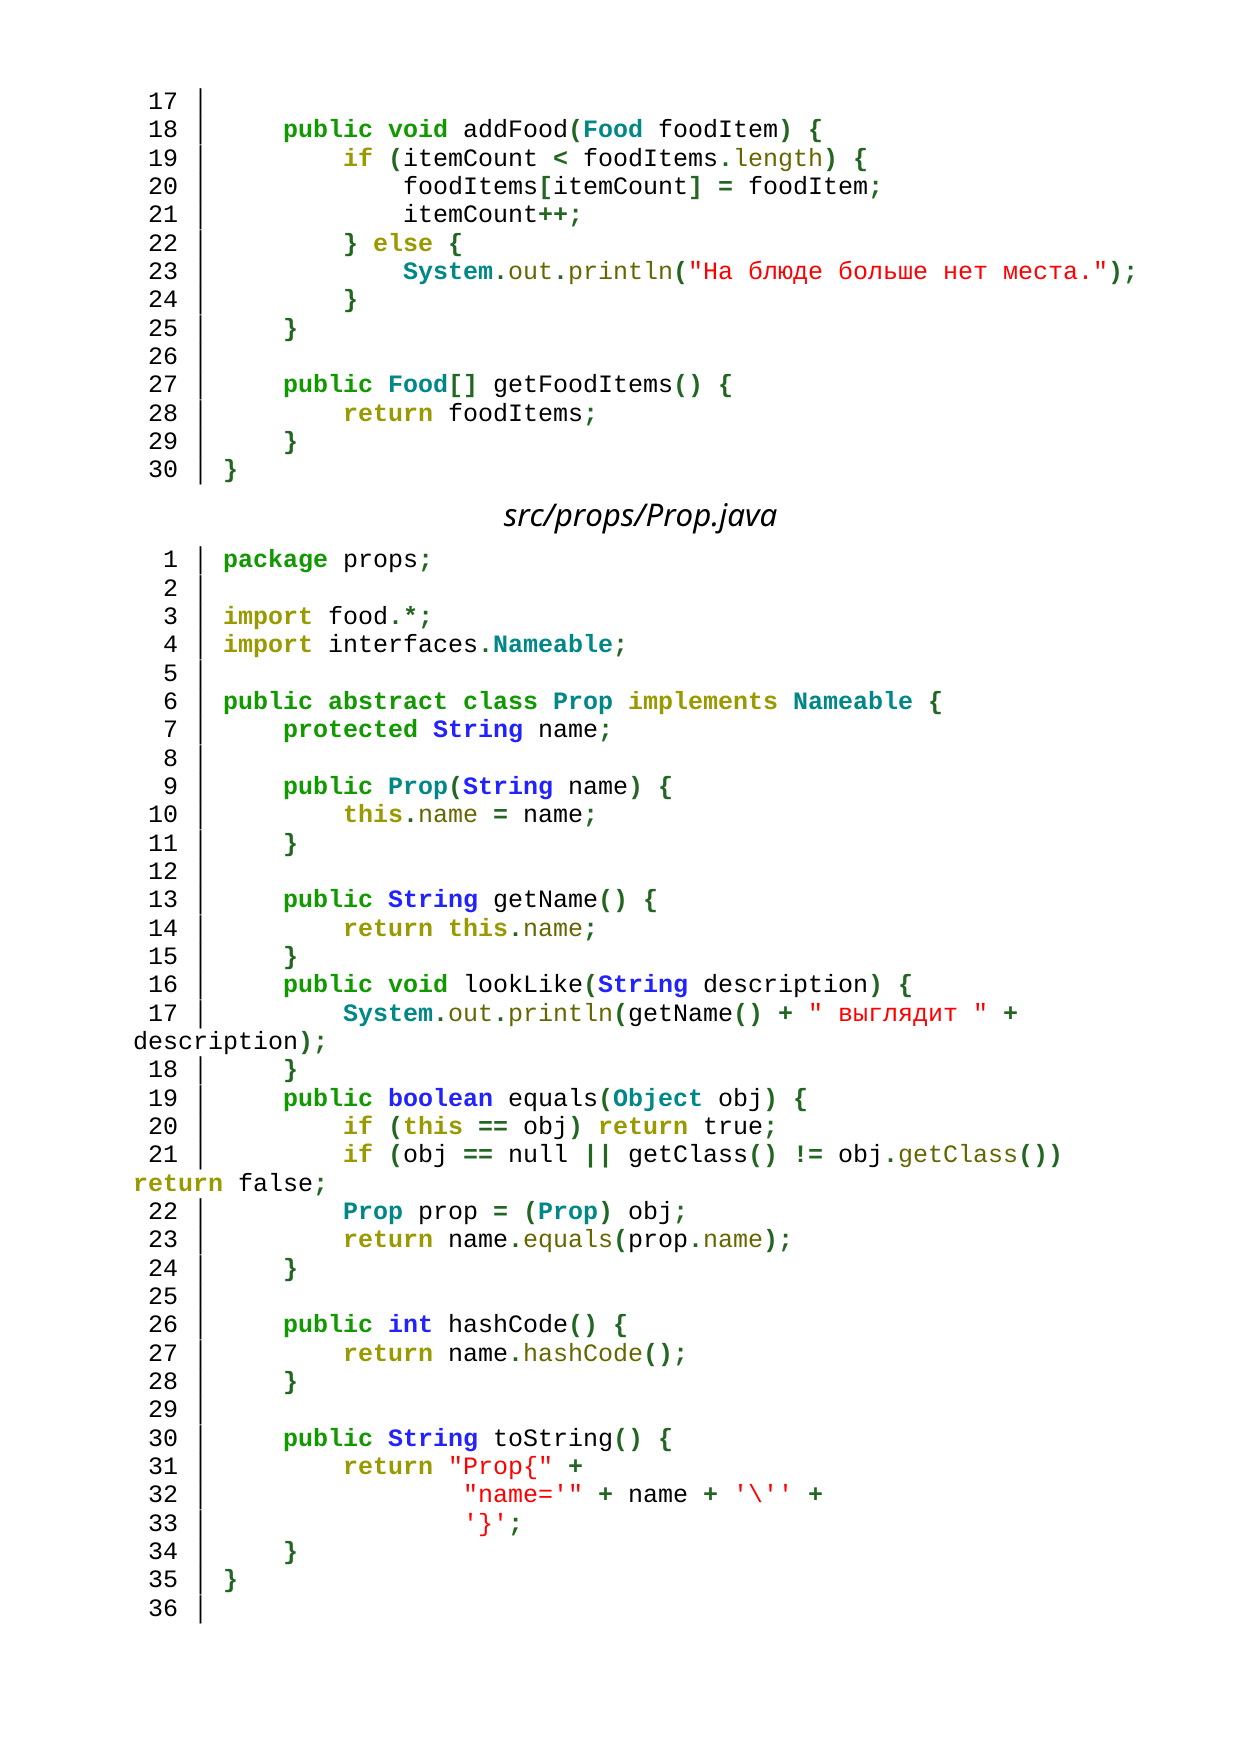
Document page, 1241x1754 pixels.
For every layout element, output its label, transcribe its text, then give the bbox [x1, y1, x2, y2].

text 1 │ package props; 2 │ 3 │ import food.*; 4 │ import interfaces.Nameable; 5 │ 6 │ public abstract class Prop implements Nameable { 7 │ protected String name; 8 │ 9 │ public Prop(String name) { 10 │ this.name = name; 11 │ } 12 │ 13 │ public String getName() { 14 │ return this.name; 15 │ } 16 │ public void lookLike(String description) { 17 │ System.out.println(getName() + " выглядит " + description); 18 │ } 19 │ public boolean equals(Object obj) { 20 │ if (this == obj) return true; 21 │ if (obj == null || getClass() != obj.getClass()) return false; 22 │ Prop prop = (Prop) obj; 23 │ return name.equals(prop.name); 24 │ } 25 │ 26 │ public int hashCode() { 27 │ return name.hashCode(); 28 │ } 29 │ 30 │ public String toString() { 31 │ return "Prop{" + 32 │ "name='" + name + '\'' + 33 │ '}'; 34 │ } 35 │ } 36 │ [133, 547, 1152, 1623]
subtitle src/props/Prop.java [133, 493, 1152, 536]
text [201, 89, 1152, 485]
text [133, 89, 200, 485]
